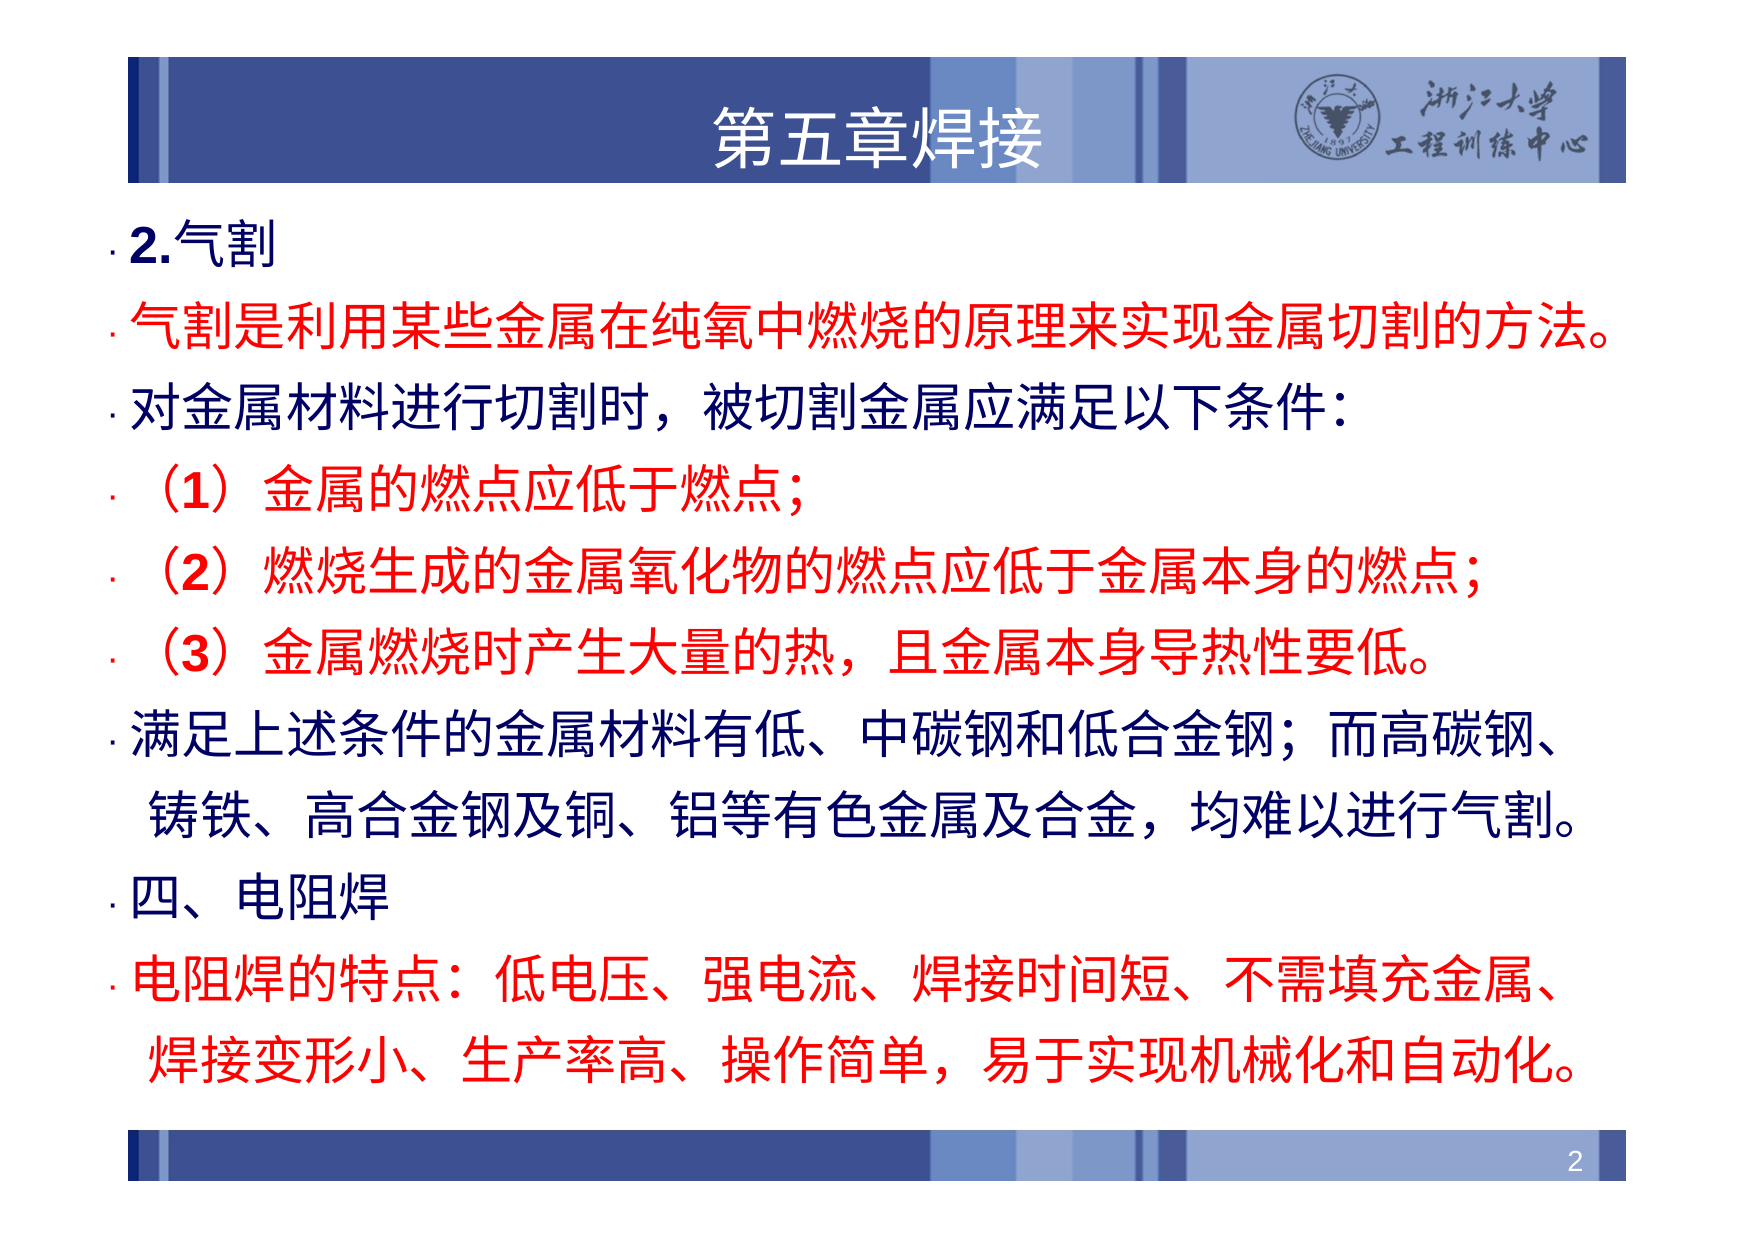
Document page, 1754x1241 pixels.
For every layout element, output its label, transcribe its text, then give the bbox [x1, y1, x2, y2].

text · 对金属材料进行切割时，被切割金属应满足以下条件： [106, 366, 1611, 442]
text · 四、电阻焊 [106, 856, 1611, 931]
text · 电阻焊的特点：低电压、强电流、焊接时间短、不需填充金属、焊接变形小、生产率高、操作简单，易于实现机械化和自动化。 [106, 938, 1611, 1094]
text · 满足上述条件的金属材料有低、中碳钢和低合金钢；而高碳钢、铸铁、高合金钢及铜、铝等有色金属及合金，均难以进行气割。 [106, 693, 1611, 850]
picture [128, 57, 1626, 197]
text · （2）燃烧生成的金属氧化物的燃点应低于金属本身的燃点； [106, 529, 1611, 605]
text · （1）金属的燃点应低于燃点； [106, 448, 1611, 523]
text · 2.气割 [106, 192, 1611, 278]
picture [128, 1129, 1626, 1181]
text · （3）金属燃烧时产生大量的热，且金属本身导热性要低。 [106, 611, 1611, 687]
text · 气割是利用某些金属在纯氧中燃烧的原理来实现金属切割的方法。 [106, 284, 1611, 360]
